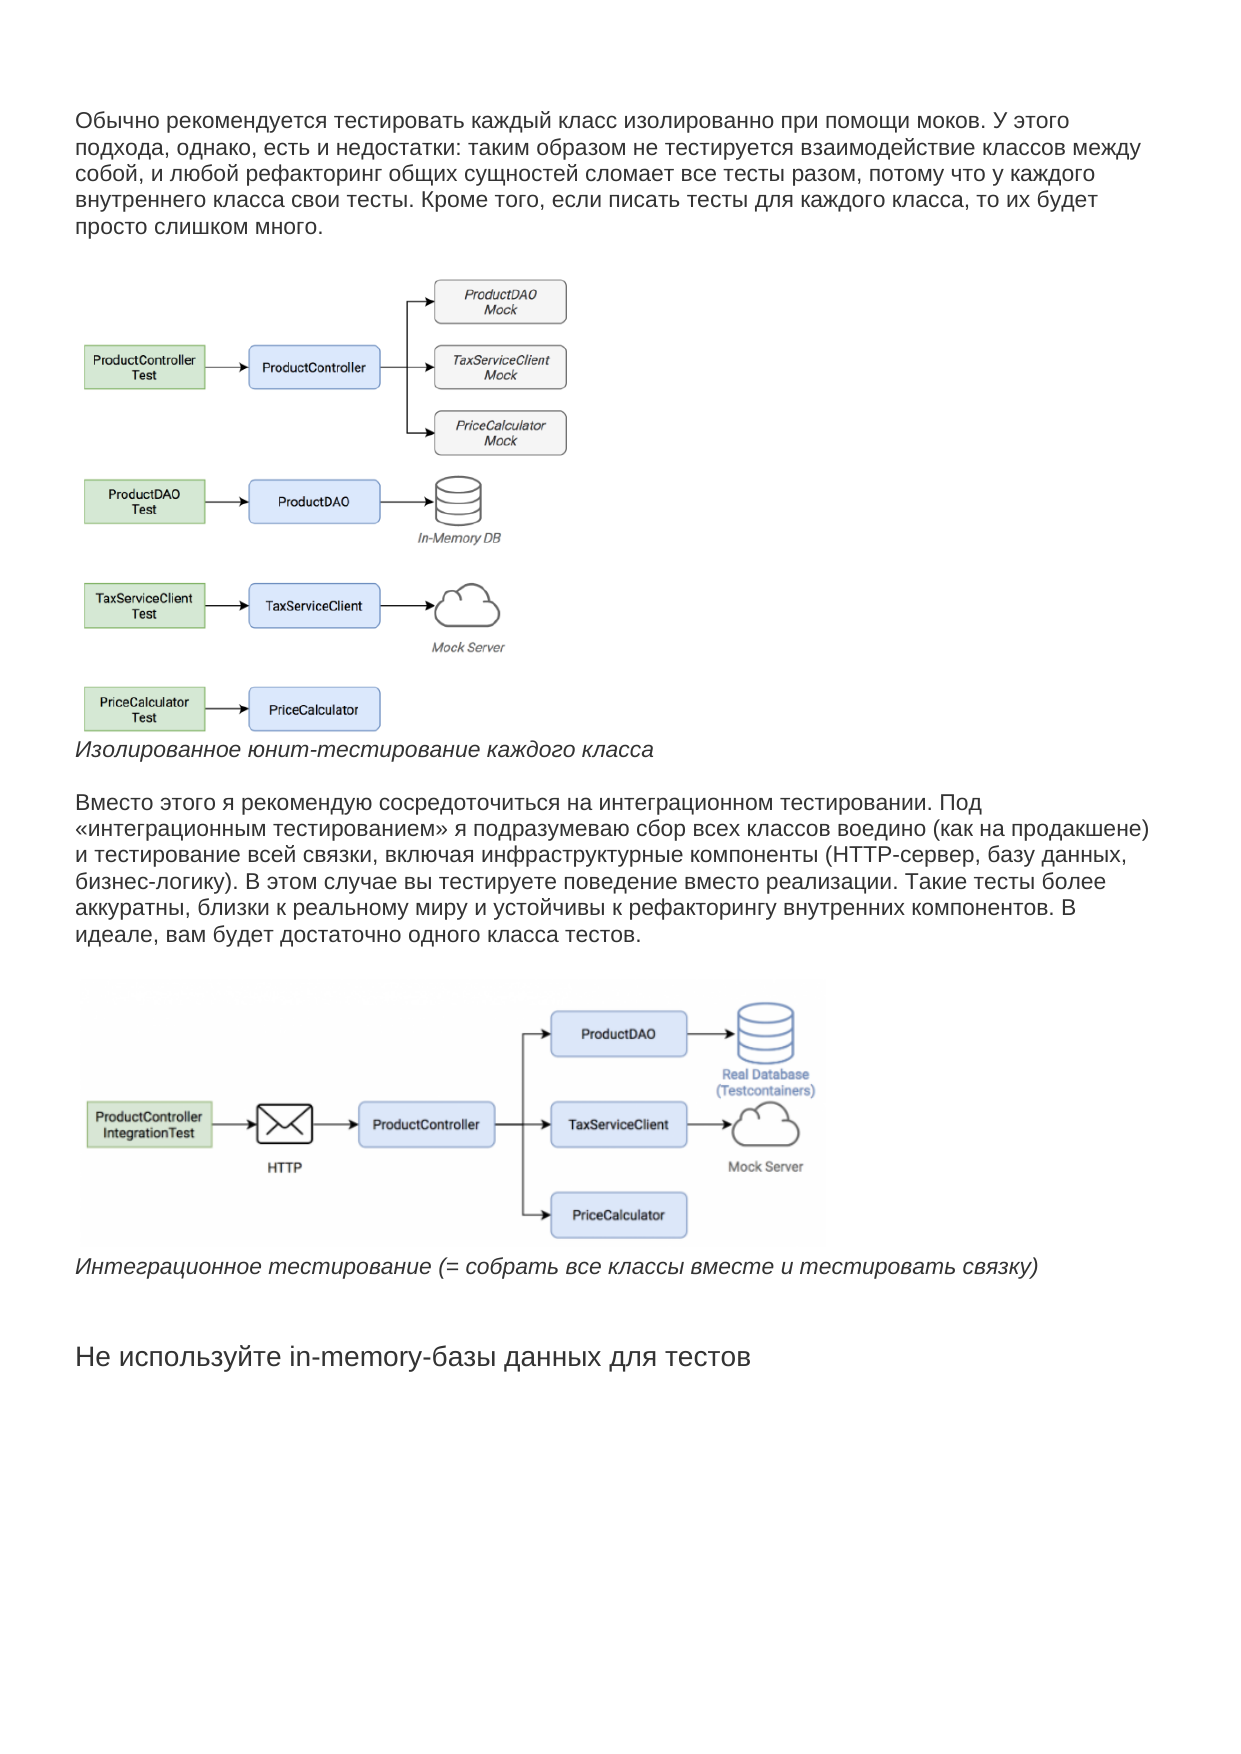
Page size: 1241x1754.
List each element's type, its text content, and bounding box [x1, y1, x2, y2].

picture [80, 979, 826, 1247]
text Не используйте in-memory-базы данных для тестов [75, 1339, 1165, 1372]
picture [75, 271, 571, 736]
